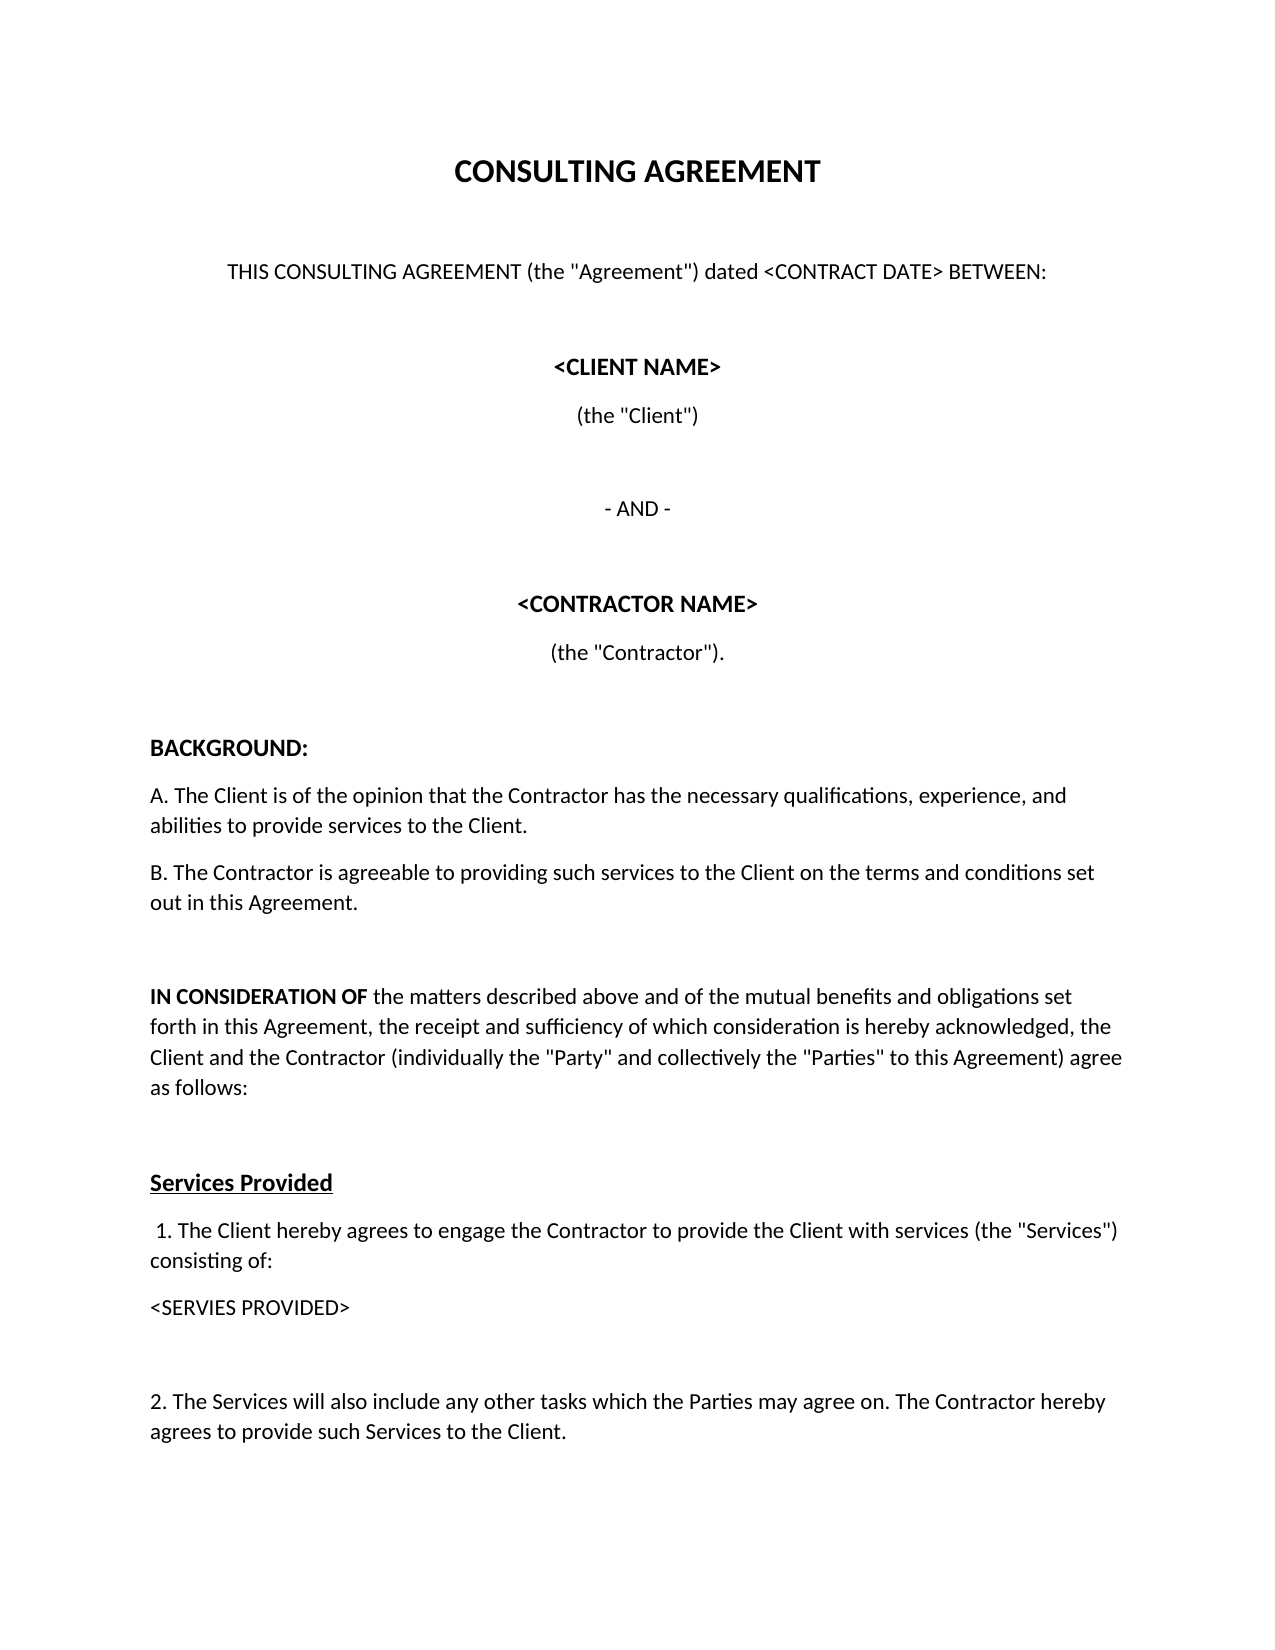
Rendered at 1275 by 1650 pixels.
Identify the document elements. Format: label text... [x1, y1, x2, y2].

text B. The Contractor is agreeable to providing such services to the Client on the terms and conditions set out in this Agreement. [150, 858, 1125, 917]
text CONSULTING AGREEMENT [150, 150, 1125, 191]
text A. The Client is of the opinion that the Contractor has the necessary qualifications, experience, and abilities to provide services to the Client. [150, 781, 1125, 839]
text (the "Contractor"). [150, 638, 1125, 666]
text 1. The Client hereby agrees to engage the Contractor to provide the Client with services (the "Services") consisting of: [150, 1216, 1125, 1274]
text <CLIENT NAME> [150, 351, 1125, 382]
text BACKGROUND: [150, 732, 1125, 762]
text <CONTRACTOR NAME> [150, 588, 1125, 619]
text (the "Client") [150, 401, 1125, 429]
text - AND - [150, 494, 1125, 523]
text 2. The Services will also include any other tasks which the Parties may agree on. The Contractor hereby agrees to provide such Services to the Client. [150, 1387, 1125, 1445]
text <SERVIES PROVIDED> [150, 1293, 1125, 1321]
text THIS CONSULTING AGREEMENT (the "Agreement") dated <CONTRACT DATE> BETWEEN: [150, 257, 1125, 286]
text Services Provided [150, 1167, 1125, 1197]
text IN CONSIDERATION OF the matters described above and of the mutual benefits and obligations set forth in this Agreement, the receipt and sufficiency of which consideration is hereby acknowledged, the Client and the Contractor (individually the "Party" and collectively the "Parties" to this Agreement) agree as follows: [150, 982, 1125, 1101]
